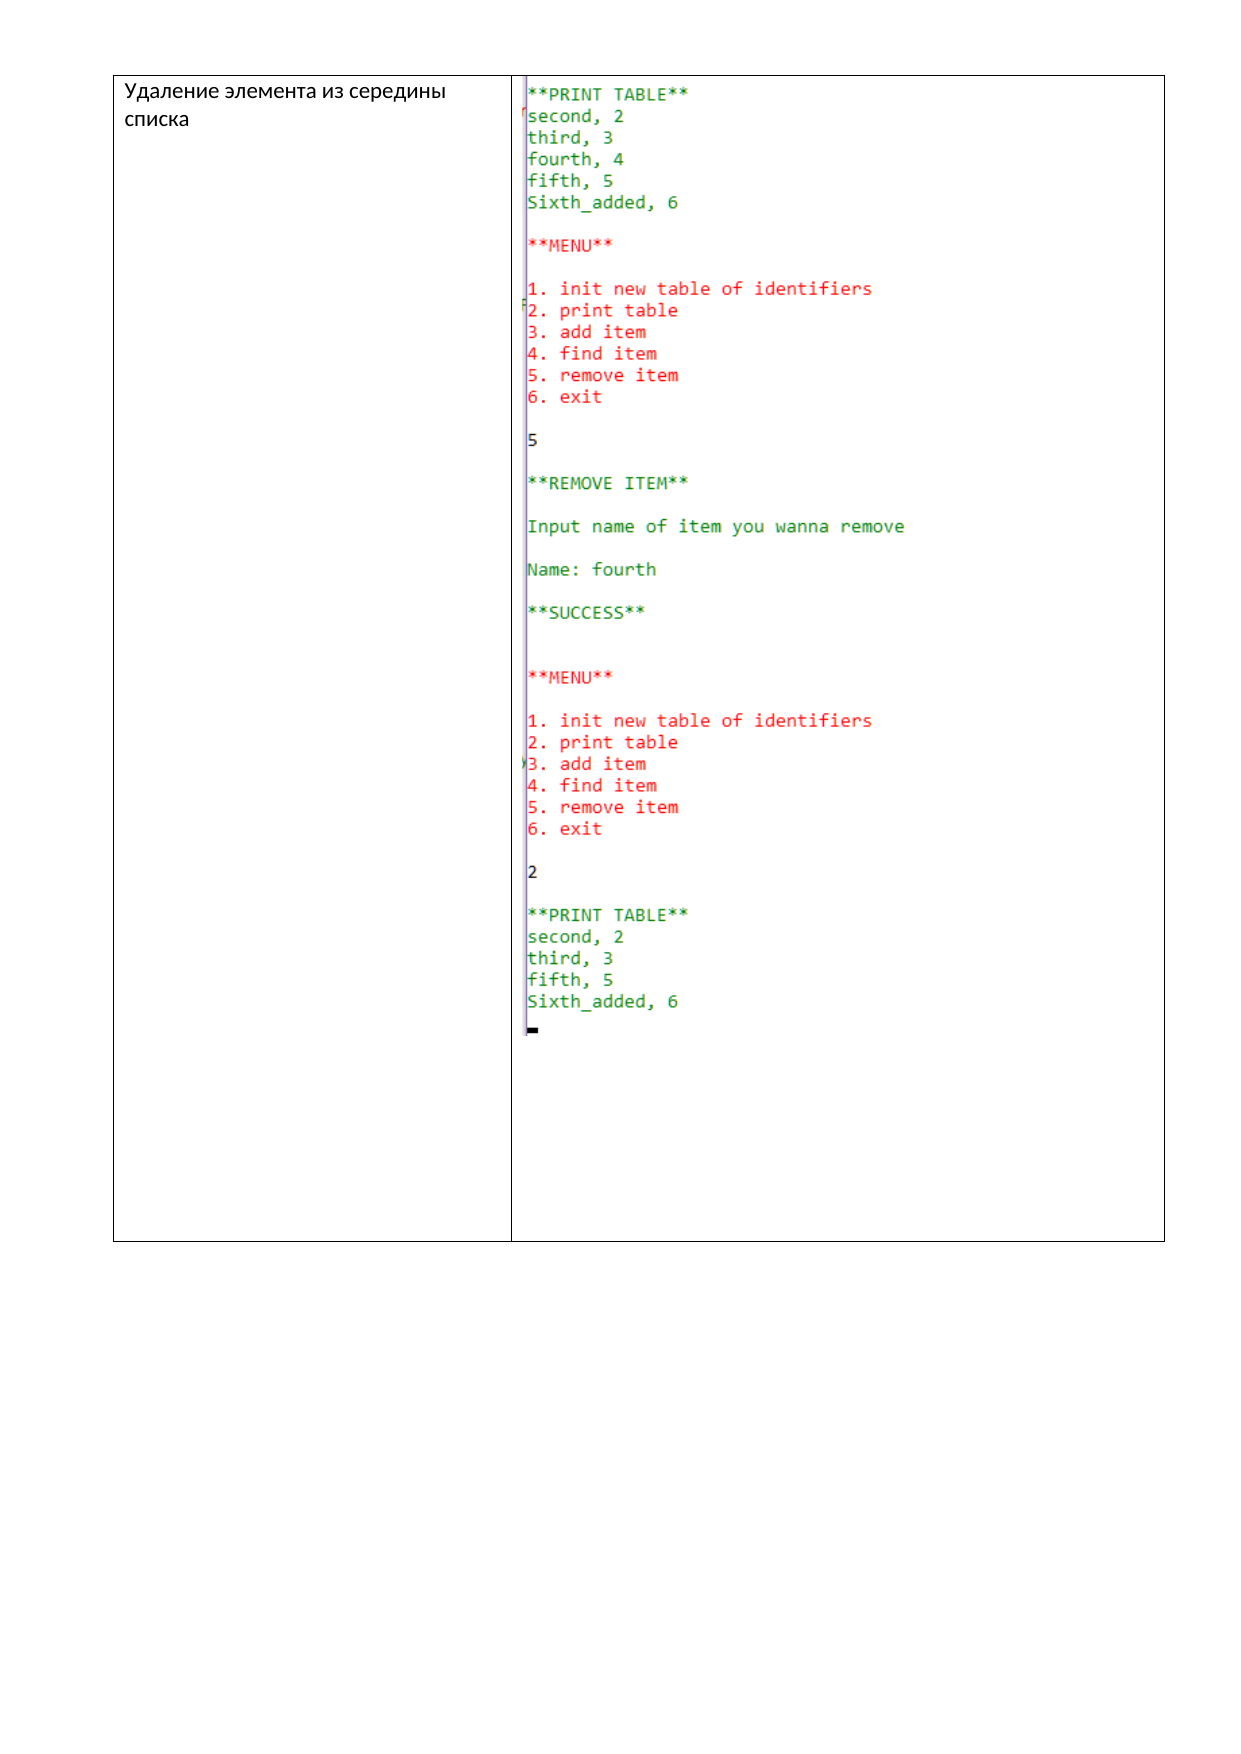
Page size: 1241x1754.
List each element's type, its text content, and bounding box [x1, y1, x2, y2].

table_cell [512, 76, 1164, 1241]
picture [522, 76, 970, 1036]
table_cell Удаление элемента из середины списка [114, 76, 511, 1241]
